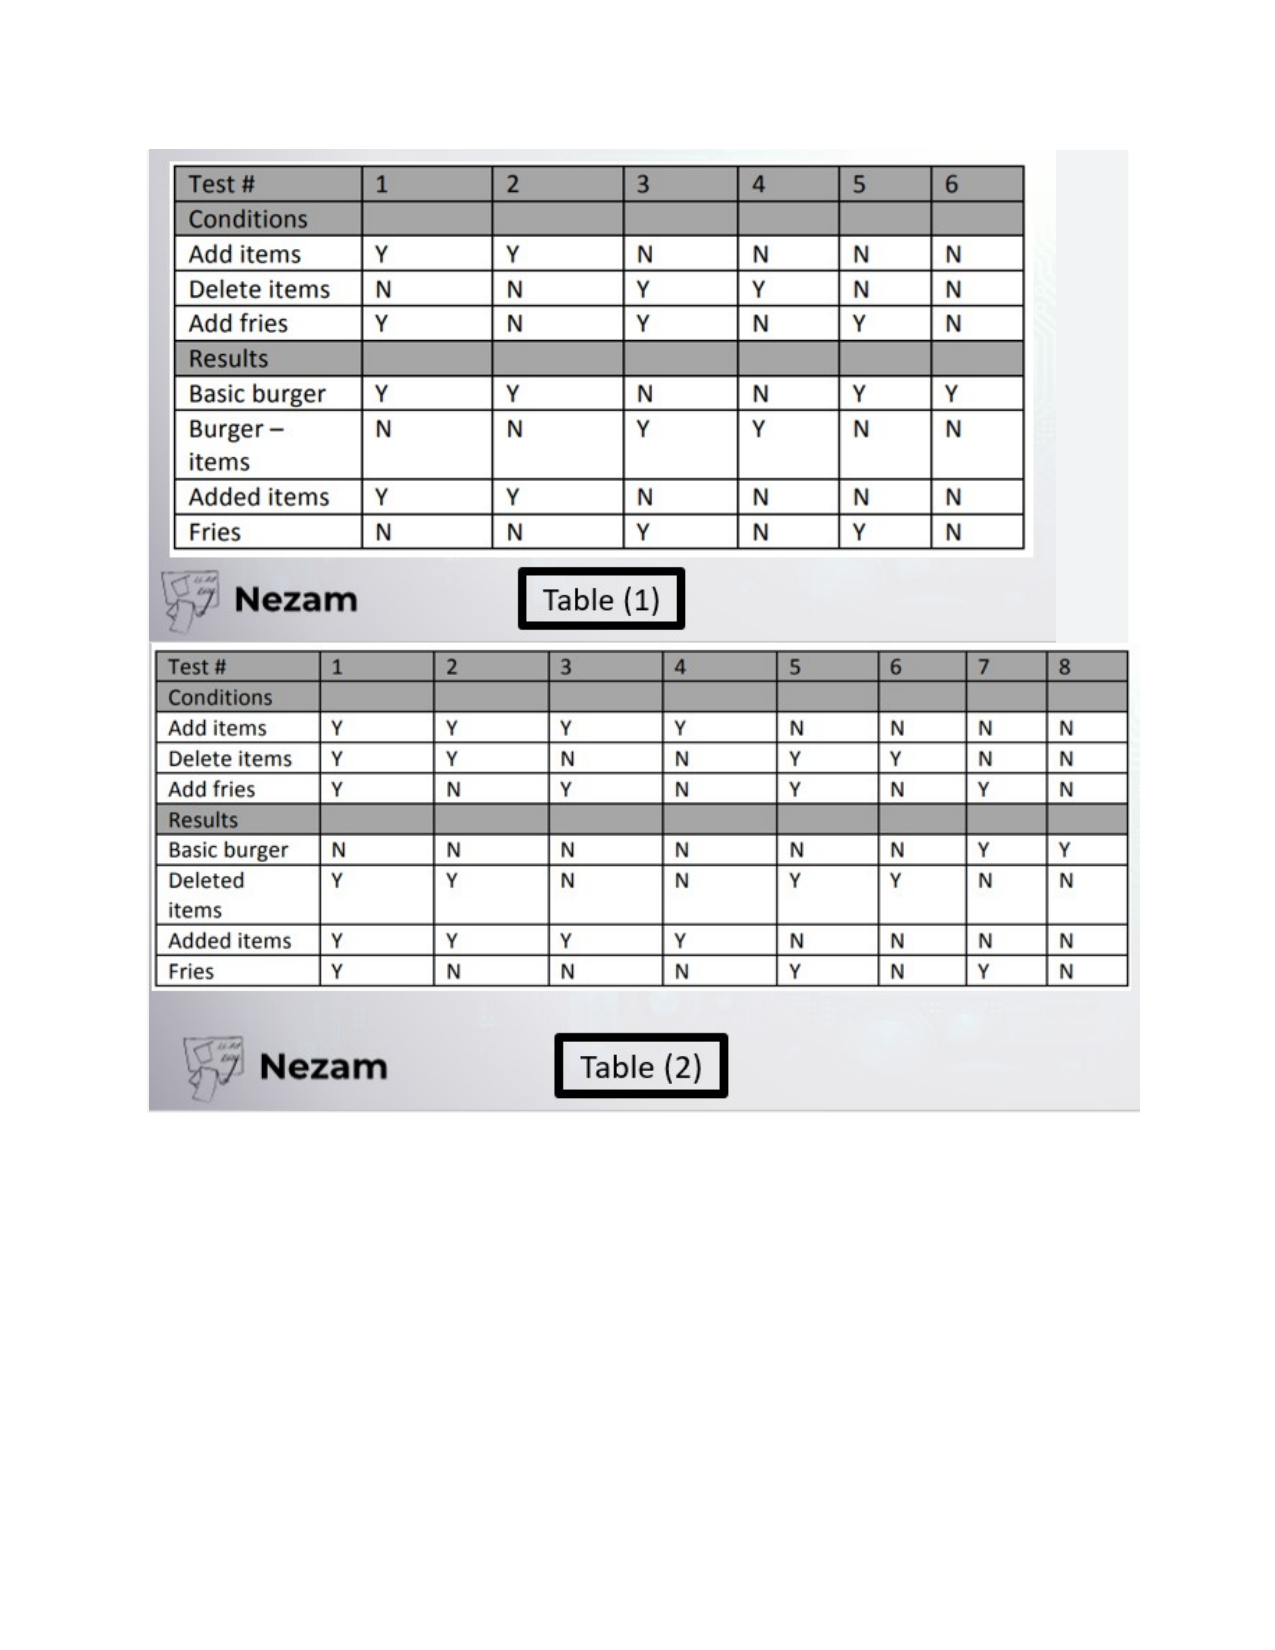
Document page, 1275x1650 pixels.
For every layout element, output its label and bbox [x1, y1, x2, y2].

picture [149, 149, 1140, 1113]
